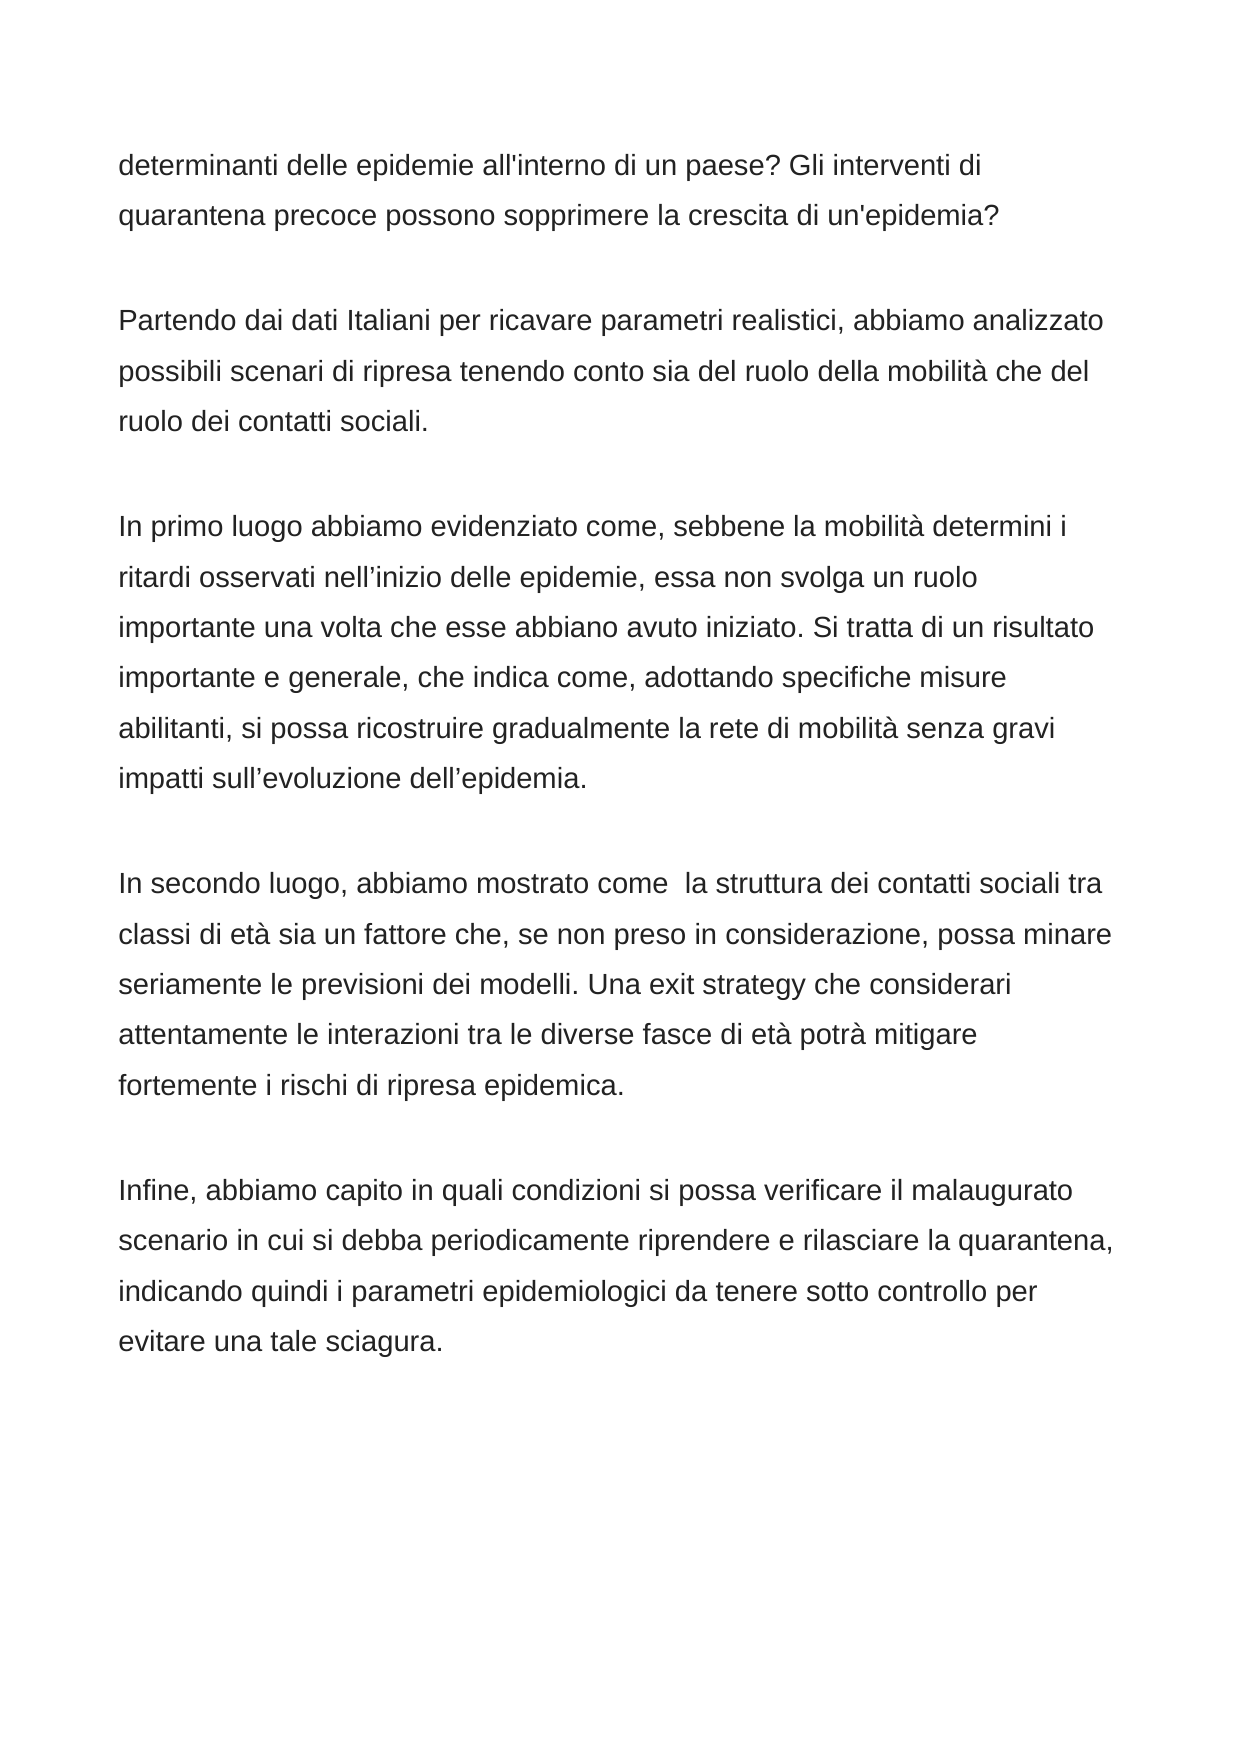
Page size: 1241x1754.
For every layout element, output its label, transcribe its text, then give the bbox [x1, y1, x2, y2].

text In secondo luogo, abbiamo mostrato come la struttura dei contatti sociali tra classi di età sia un fattore che, se non preso in considerazione, possa minare seriamente le previsioni dei modelli. Una exit strategy che considerari attentamente le interazioni tra le diverse fasce di età potrà mitigare fortemente i rischi di ripresa epidemica. [118, 866, 1122, 1101]
text Infine, abbiamo capito in quali condizioni si possa verificare il malaugurato scenario in cui si debba periodicamente riprendere e rilasciare la quarantena, indicando quindi i parametri epidemiologici da tenere sotto controllo per evitare una tale sciagura. [118, 1173, 1122, 1357]
text Partendo dai dati Italiani per ricavare parametri realistici, abbiamo analizzato possibili scenari di ripresa tenendo conto sia del ruolo della mobilità che del ruolo dei contatti sociali. [118, 303, 1122, 437]
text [118, 148, 1122, 231]
text In primo luogo abbiamo evidenziato come, sebbene la mobilità determini i ritardi osservati nell’inizio delle epidemie, essa non svolga un ruolo importante una volta che esse abbiano avuto iniziato. Si tratta di un risultato importante e generale, che indica come, adottando specifiche misure abilitanti, si possa ricostruire gradualmente la rete di mobilità senza gravi impatti sull’evoluzione dell’epidemia. [118, 509, 1122, 794]
